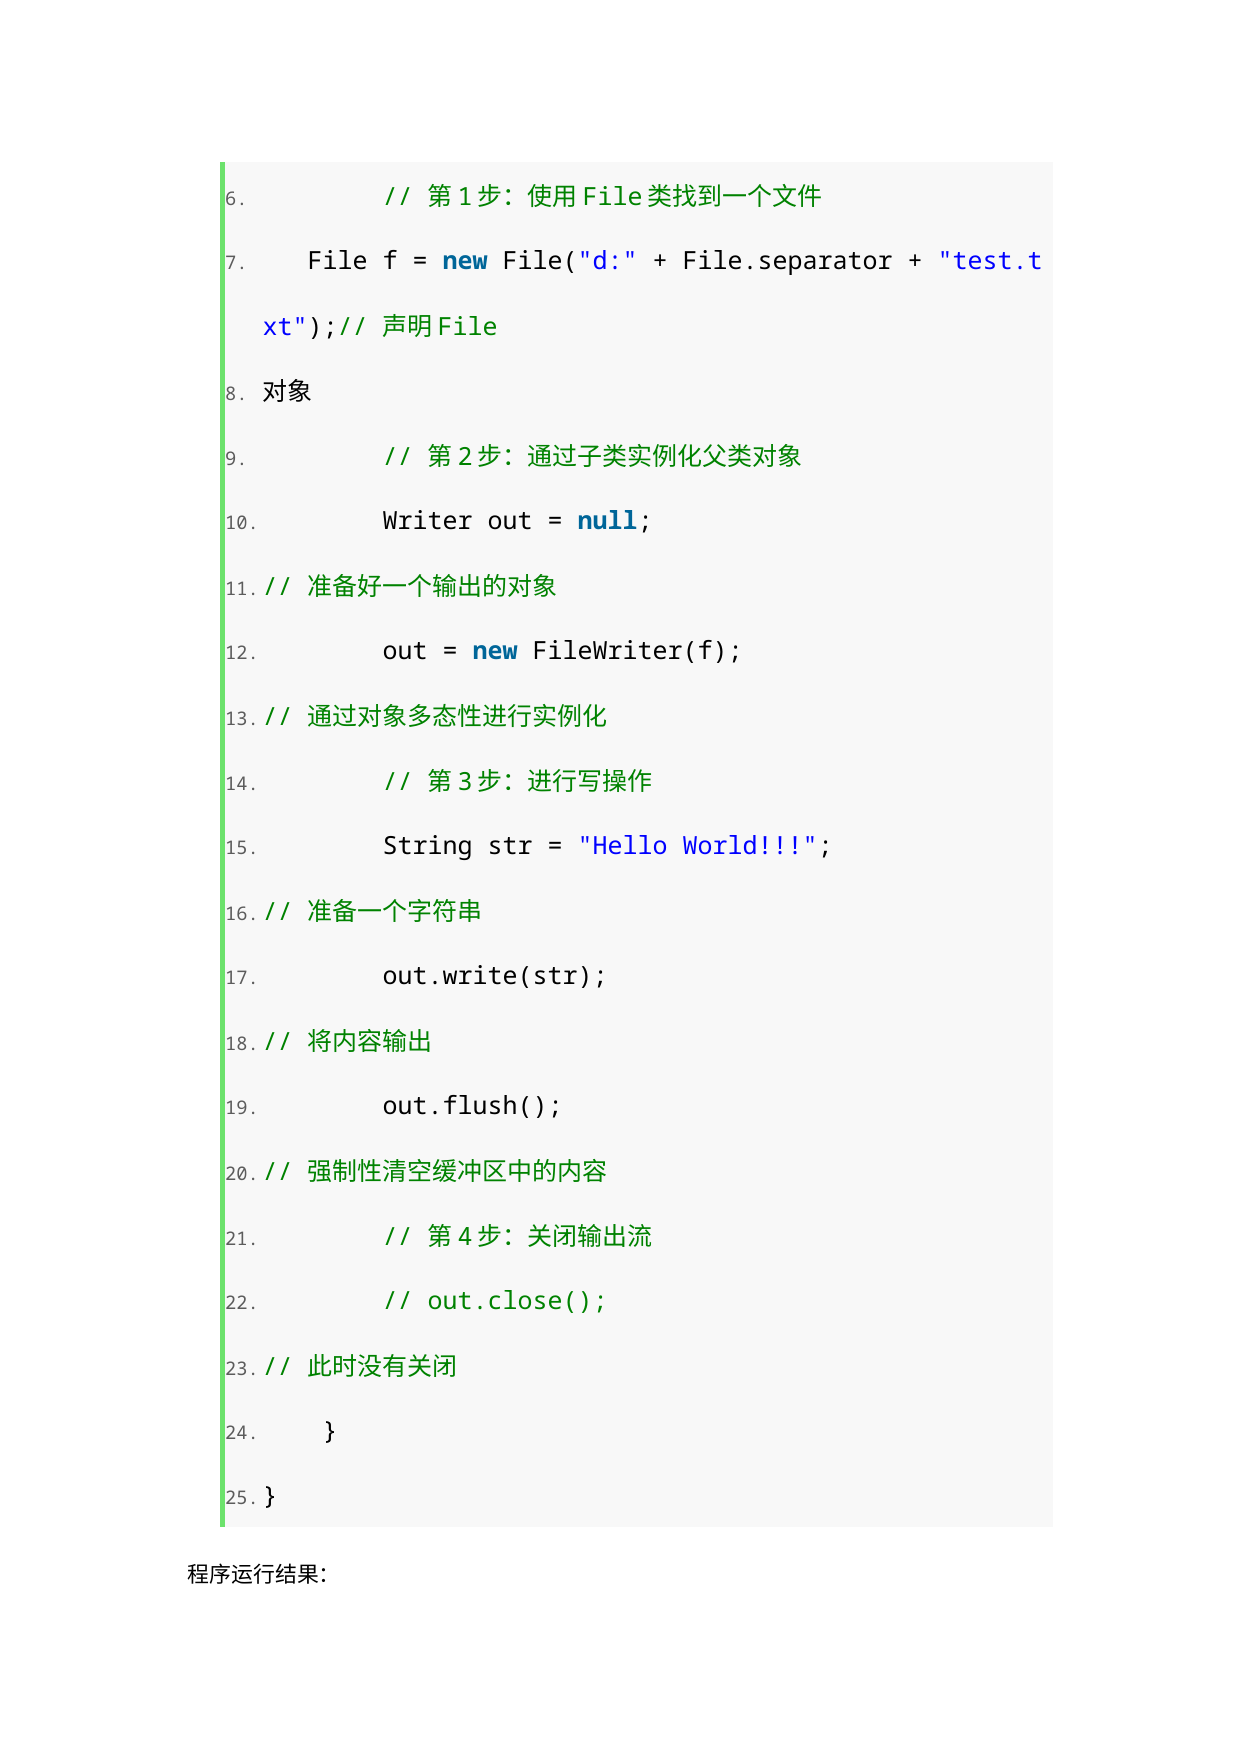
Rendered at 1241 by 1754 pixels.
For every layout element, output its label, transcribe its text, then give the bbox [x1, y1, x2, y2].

list // 此时没有关闭 [225, 1332, 1053, 1397]
list out = new FileWriter(f); [225, 617, 1053, 682]
list // 将内容输出 [225, 1007, 1053, 1072]
list out.flush(); [225, 1072, 1053, 1137]
list // 第3步：进行写操作 [225, 747, 1053, 812]
list 对象 [225, 357, 1053, 422]
list Writer out = null; [225, 487, 1053, 552]
list // 准备一个字符串 [225, 877, 1053, 942]
list // 第1步：使用File类找到一个文件 [225, 162, 1053, 227]
list // 强制性清空缓冲区中的内容 [225, 1137, 1053, 1202]
list String str = "Hello World!!!"; [225, 812, 1053, 877]
list // out.close(); [225, 1267, 1053, 1332]
list // 第4步：关闭输出流 [225, 1202, 1053, 1267]
list // 通过对象多态性进行实例化 [225, 682, 1053, 747]
list // 第2步：通过子类实例化父类对象 [225, 422, 1053, 487]
list } [225, 1397, 1053, 1462]
list // 准备好一个输出的对象 [225, 552, 1053, 617]
list out.write(str); [225, 942, 1053, 1007]
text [187, 1556, 1053, 1589]
list } [225, 1462, 1053, 1527]
list File f = new File("d:" + File.separator + "test.txt");// 声明File [225, 227, 1053, 357]
